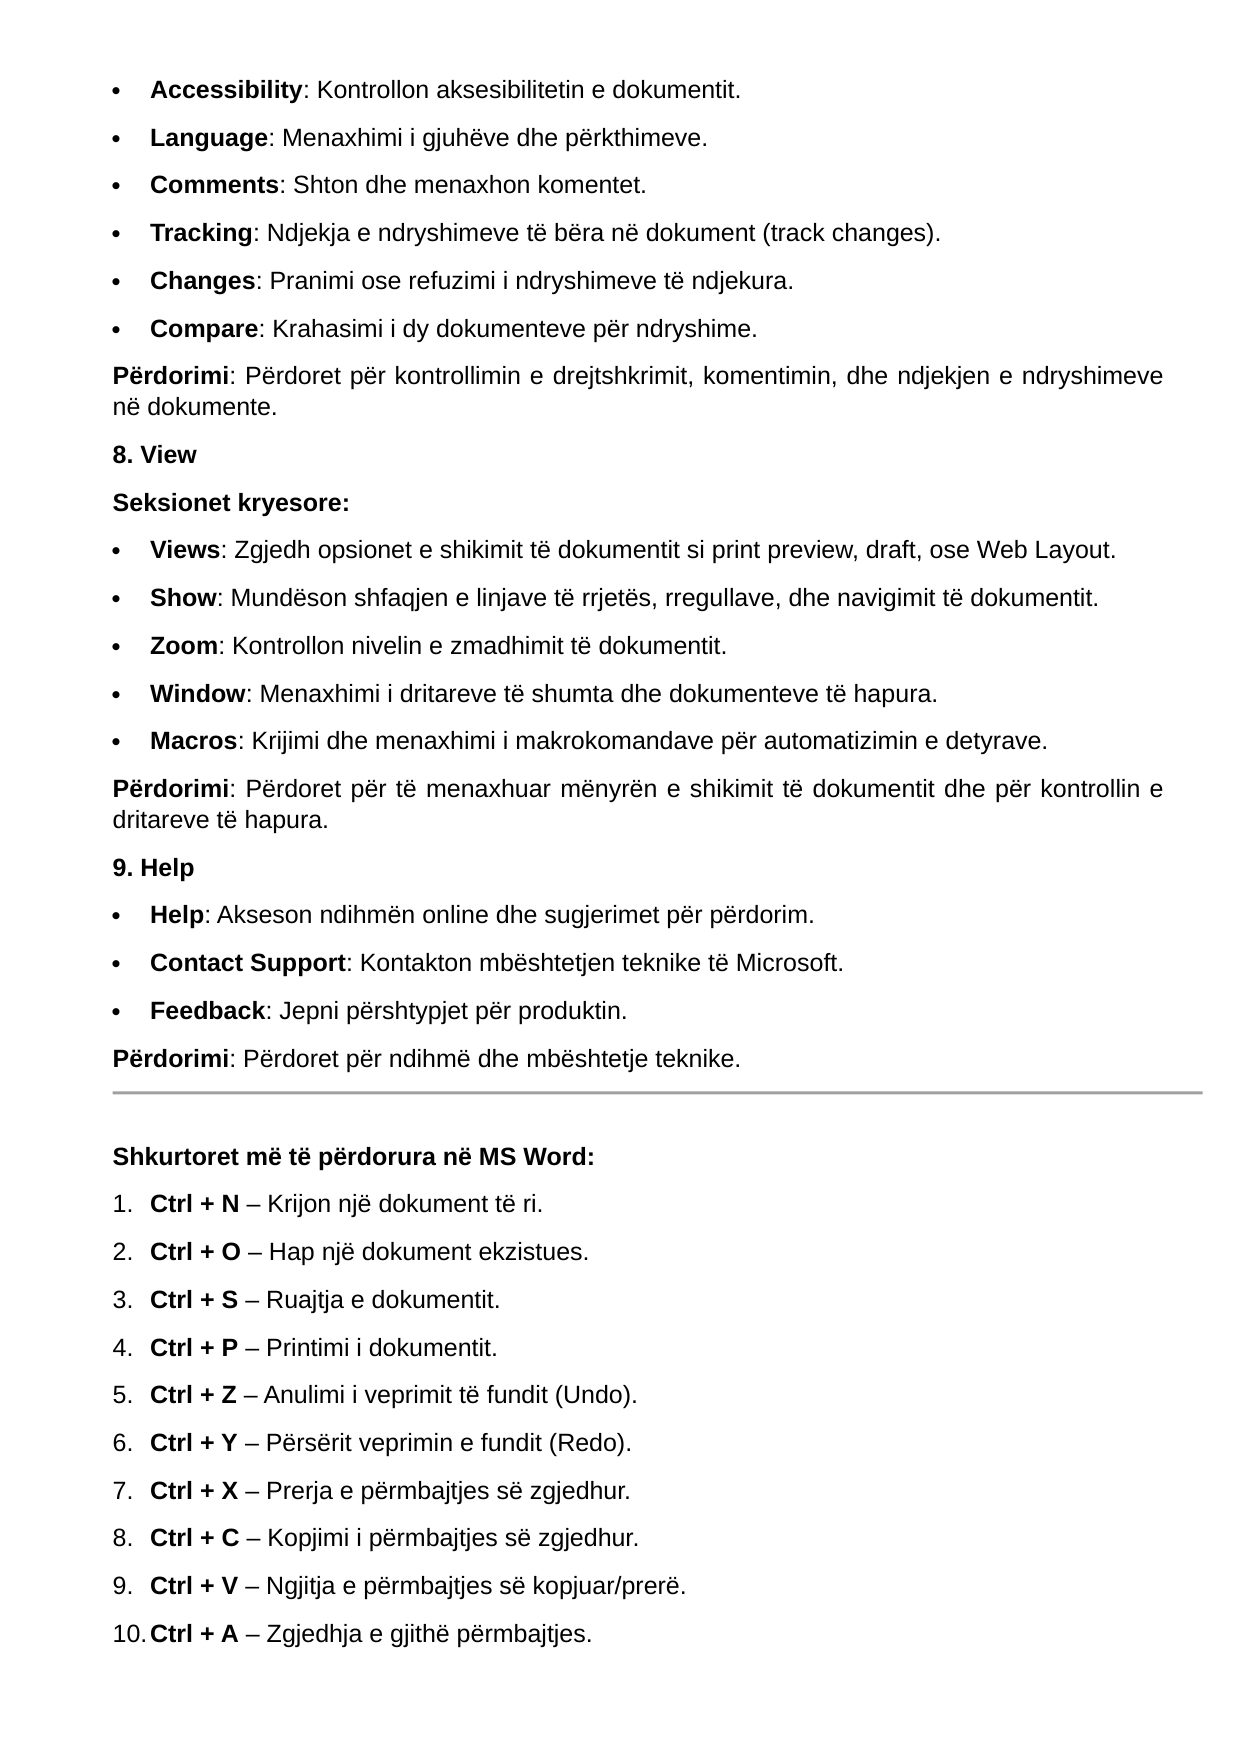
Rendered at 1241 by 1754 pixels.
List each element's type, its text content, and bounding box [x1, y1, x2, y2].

list Ctrl + X – Prerja e përmbajtjes së zgjedhur. [112, 1476, 1165, 1504]
list Comments: Shton dhe menaxhon komentet. [112, 170, 1165, 199]
list Accessibility: Kontrollon aksesibilitetin e dokumentit. [112, 75, 1165, 104]
text Përdorimi: Përdoret për ndihmë dhe mbështetje teknike. [112, 1043, 1165, 1072]
list Macros: Krijimi dhe menaxhimi i makrokomandave për automatizimin e detyrave. [112, 726, 1165, 755]
list Show: Mundëson shfaqjen e linjave të rrjetës, rregullave, dhe navigimit të dokumentit. [112, 583, 1165, 612]
list Ctrl + Z – Anulimi i veprimit të fundit (Undo). [112, 1380, 1165, 1409]
list Changes: Pranimi ose refuzimi i ndryshimeve të ndjekura. [112, 266, 1165, 294]
list Tracking: Ndjekja e ndryshimeve të bëra në dokument (track changes). [112, 218, 1165, 247]
list Ctrl + O – Hap një dokument ekzistues. [112, 1237, 1165, 1266]
list Compare: Krahasimi i dy dokumenteve për ndryshime. [112, 313, 1165, 342]
text Shkurtoret më të përdorura në MS Word: [112, 1142, 1165, 1170]
list Ctrl + Y – Përsërit veprimin e fundit (Redo). [112, 1428, 1165, 1457]
list Window: Menaxhimi i dritareve të shumta dhe dokumenteve të hapura. [112, 678, 1165, 707]
list Contact Support: Kontakton mbështetjen teknike të Microsoft. [112, 948, 1165, 977]
text Përdorimi: Përdoret për kontrollimin e drejtshkrimit, komentimin, dhe ndjekjen e ndryshimeve në dokumente. [112, 361, 1165, 421]
list Ctrl + S – Ruajtja e dokumentit. [112, 1285, 1165, 1313]
list Ctrl + V – Ngjitja e përmbajtjes së kopjuar/prerë. [112, 1571, 1165, 1600]
text Seksionet kryesore: [112, 488, 1165, 516]
list Help: Akseson ndihmën online dhe sugjerimet për përdorim. [112, 900, 1165, 929]
list Feedback: Jepni përshtypjet për produktin. [112, 996, 1165, 1024]
list Views: Zgjedh opsionet e shikimit të dokumentit si print preview, draft, ose Web Layout. [112, 535, 1165, 564]
list Ctrl + A – Zgjedhja e gjithë përmbajtjes. [112, 1619, 1165, 1647]
list Ctrl + C – Kopjimi i përmbajtjes së zgjedhur. [112, 1523, 1165, 1552]
list Ctrl + P – Printimi i dokumentit. [112, 1332, 1165, 1361]
list Language: Menaxhimi i gjuhëve dhe përkthimeve. [112, 123, 1165, 151]
text 9. Help [112, 853, 1165, 881]
list Zoom: Kontrollon nivelin e zmadhimit të dokumentit. [112, 631, 1165, 659]
text 8. View [112, 440, 1165, 469]
list Ctrl + N – Krijon një dokument të ri. [112, 1189, 1165, 1218]
text Përdorimi: Përdoret për të menaxhuar mënyrën e shikimit të dokumentit dhe për kontrollin e dritareve të hapura. [112, 774, 1165, 834]
